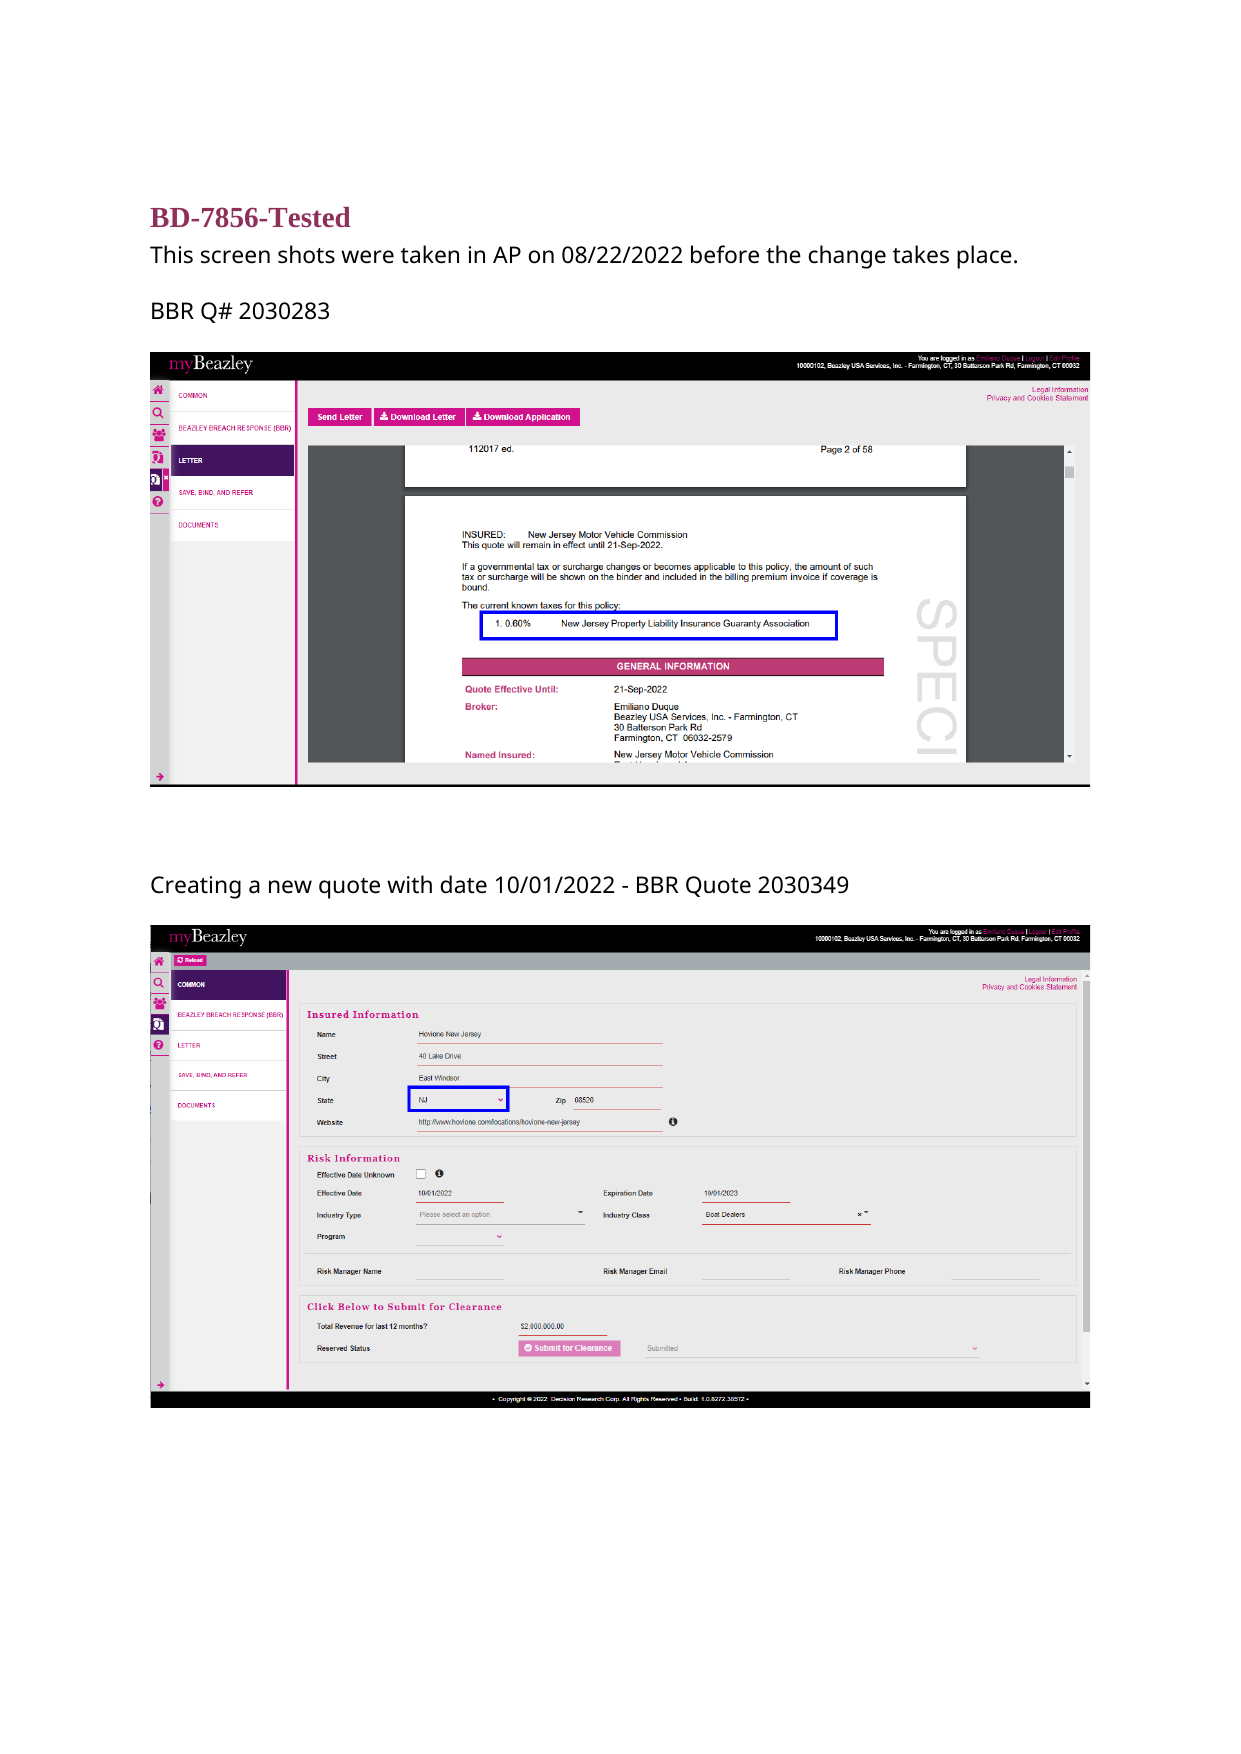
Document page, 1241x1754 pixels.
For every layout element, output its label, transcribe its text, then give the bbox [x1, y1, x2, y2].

text This screen shots were taken in AP on 08/22/2022 before the change takes place. [150, 238, 1090, 270]
text BBR Q# 2030283 [150, 295, 1090, 327]
text Creating a new quote with date 10/01/2022 - BBR Quote 2030349 [150, 869, 1090, 900]
picture [150, 352, 1091, 787]
picture [150, 925, 1091, 1408]
subtitle BD-7856-Tested [150, 200, 1090, 233]
